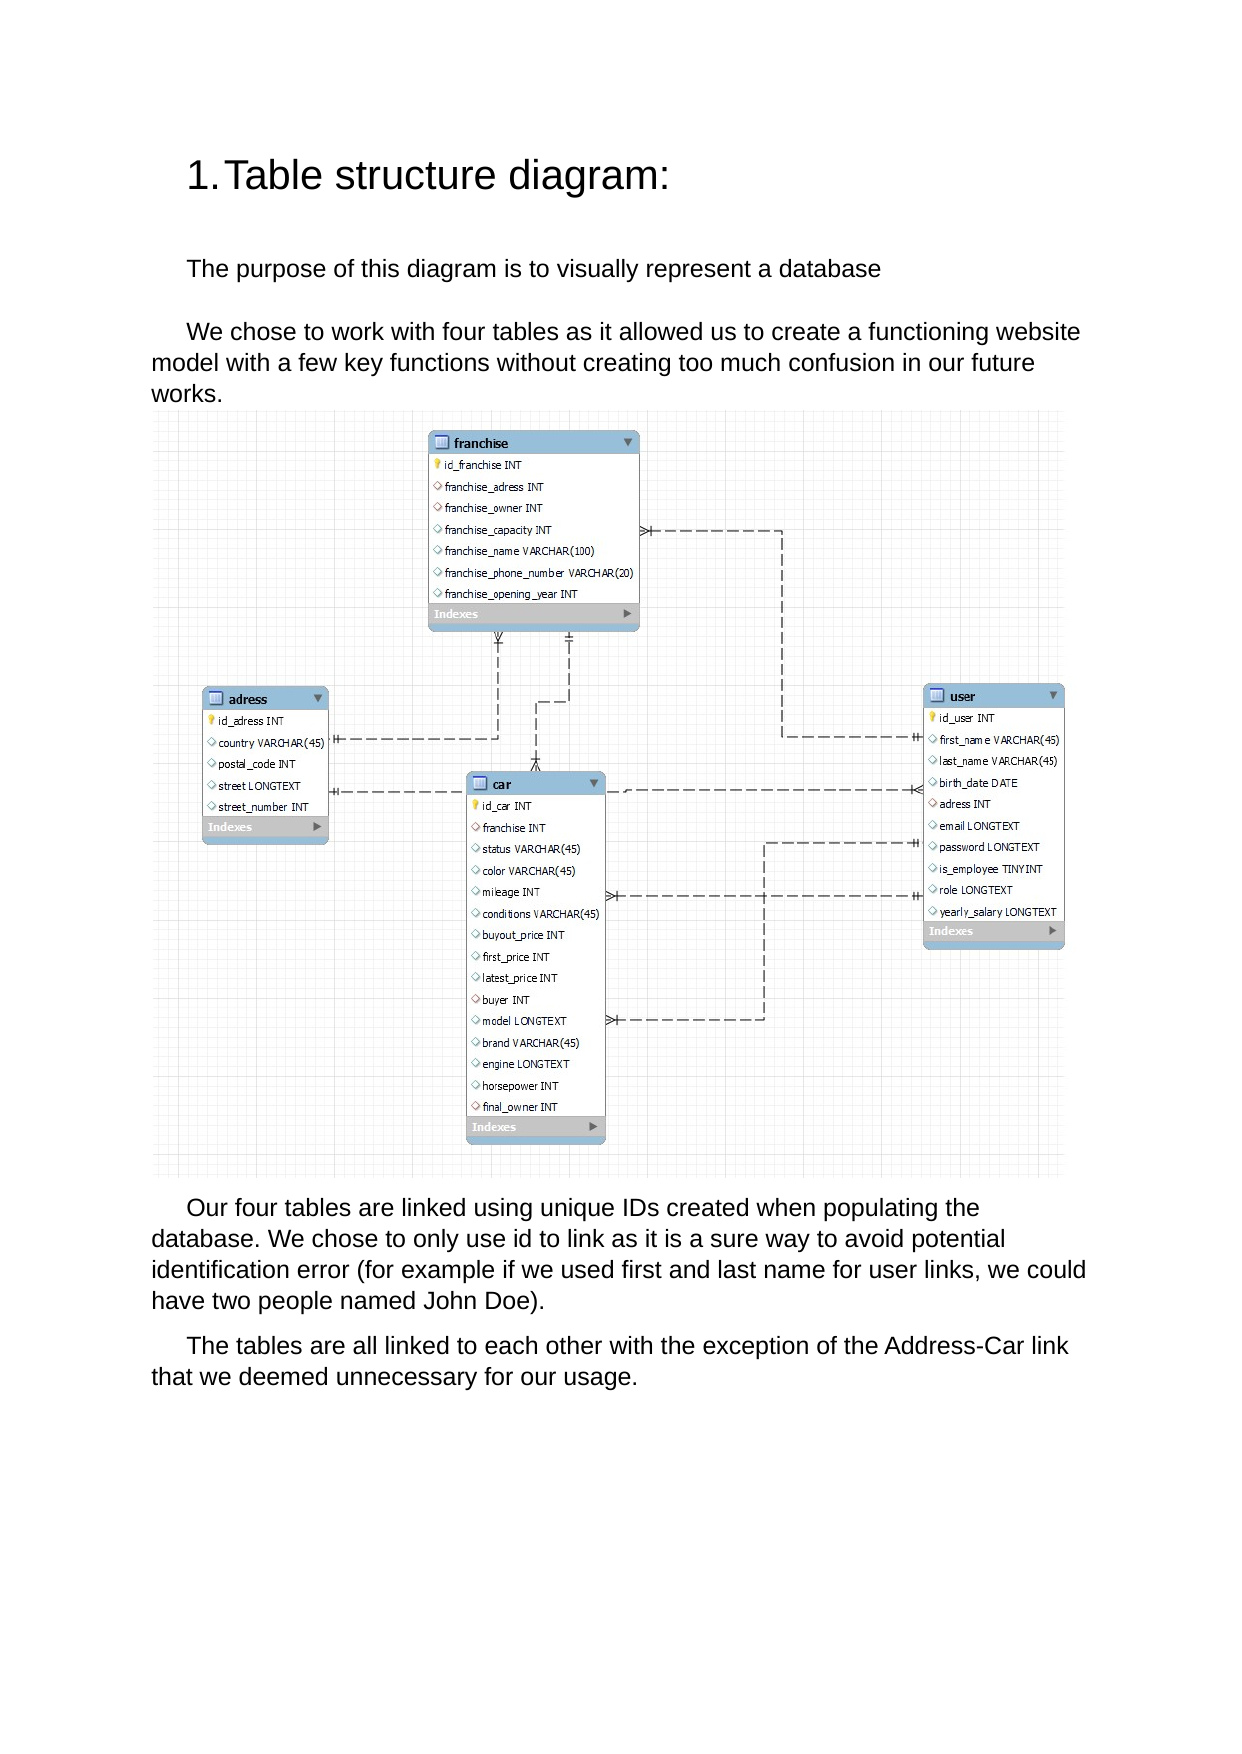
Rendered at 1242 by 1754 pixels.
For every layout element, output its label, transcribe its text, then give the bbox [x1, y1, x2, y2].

list Table structure diagram: [186, 150, 1092, 198]
picture [153, 410, 1094, 1178]
text The tables are all linked to each other with the exception of the Address-Car link that we deemed unnecessary for our usage. [151, 1331, 1094, 1391]
text The purpose of this diagram is to visually represent a database [151, 254, 1092, 283]
text We chose to work with four tables as it allowed us to create a functioning website model with a few key functions without creating too much confusion in our future works. [151, 317, 1092, 407]
text Our four tables are linked using unique IDs created when populating the database. We chose to only use id to link as it is a sure way to avoid potential identification error (for example if we used first and last name for user links, we could have two people named John Doe). [151, 1193, 1094, 1315]
